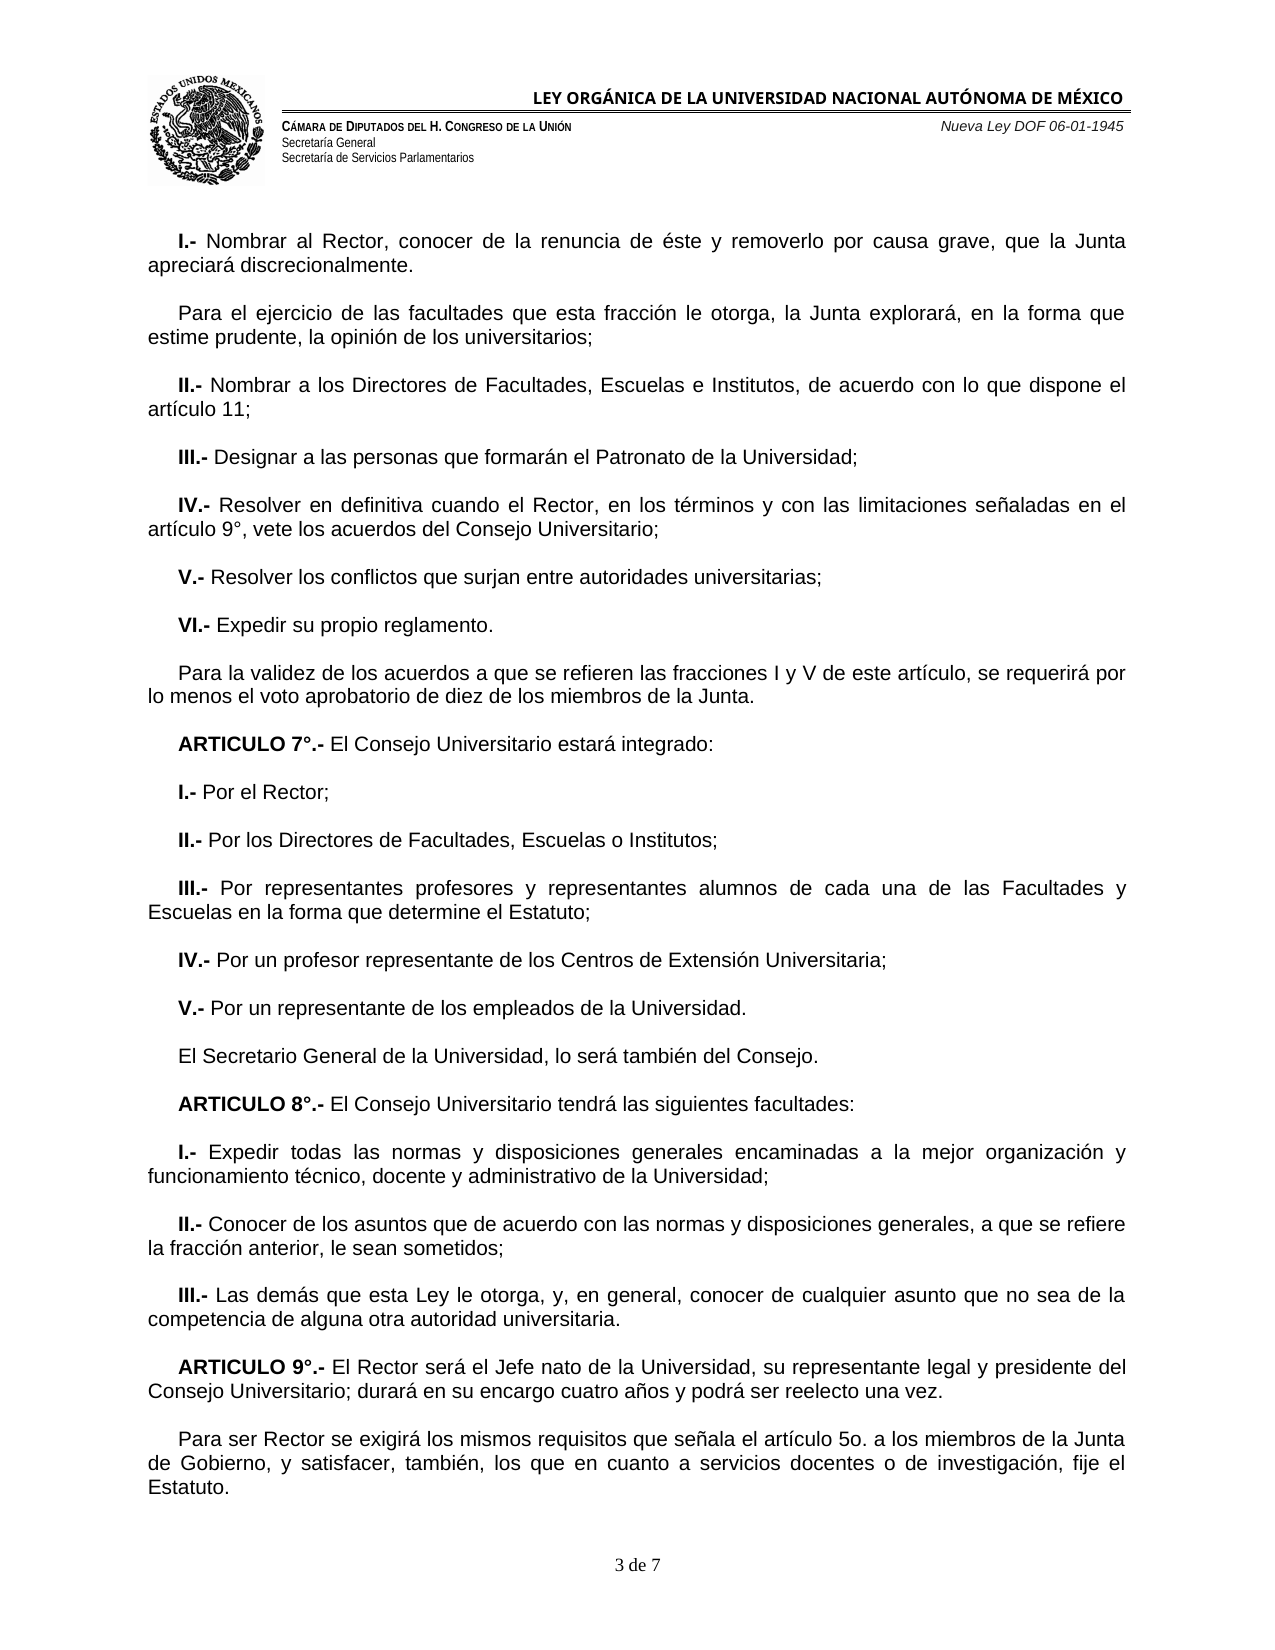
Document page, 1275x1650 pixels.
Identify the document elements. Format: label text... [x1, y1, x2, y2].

text IV.- Por un profesor representante de los Centros de Extensión Universitaria; [148, 948, 1127, 972]
text II.- Nombrar a los Directores de Facultades, Escuelas e Institutos, de acuerdo con lo que dispone el artículo 11; [148, 373, 1127, 421]
text Para la validez de los acuerdos a que se refieren las fracciones I y V de este artículo, se requerirá por lo menos el voto aprobatorio de diez de los miembros de la Junta. [148, 660, 1127, 708]
text VI.- Expedir su propio reglamento. [148, 612, 1127, 636]
text II.- Conocer de los asuntos que de acuerdo con las normas y disposiciones generales, a que se refiere la fracción anterior, le sean sometidos; [148, 1211, 1127, 1259]
text ARTICULO 8°.- El Consejo Universitario tendrá las siguientes facultades: [148, 1092, 1127, 1116]
text II.- Por los Directores de Facultades, Escuelas o Institutos; [148, 828, 1127, 852]
text III.- Por representantes profesores y representantes alumnos de cada una de las Facultades y Escuelas en la forma que determine el Estatuto; [148, 876, 1127, 924]
text ARTICULO 7°.- El Consejo Universitario estará integrado: [148, 732, 1127, 756]
text III.- Designar a las personas que formarán el Patronato de la Universidad; [148, 445, 1127, 469]
text Para el ejercicio de las facultades que esta fracción le otorga, la Junta explorará, en la forma que estime prudente, la opinión de los universitarios; [148, 301, 1127, 349]
text V.- Resolver los conflictos que surjan entre autoridades universitarias; [148, 564, 1127, 588]
text IV.- Resolver en definitiva cuando el Rector, en los términos y con las limitaciones señaladas en el artículo 9°, vete los acuerdos del Consejo Universitario; [148, 493, 1127, 541]
text III.- Las demás que esta Ley le otorga, y, en general, conocer de cualquier asunto que no sea de la competencia de alguna otra autoridad universitaria. [148, 1283, 1127, 1331]
text El Secretario General de la Universidad, lo será también del Consejo. [148, 1044, 1127, 1068]
text Para ser Rector se exigirá los mismos requisitos que señala el artículo 5o. a los miembros de la Junta de Gobierno, y satisfacer, también, los que en cuanto a servicios docentes o de investigación, fije el Estatuto. [148, 1427, 1127, 1499]
text ARTICULO 9°.- El Rector será el Jefe nato de la Universidad, su representante legal y presidente del Consejo Universitario; durará en su encargo cuatro años y podrá ser reelecto una vez. [148, 1355, 1127, 1403]
text I.- Expedir todas las normas y disposiciones generales encaminadas a la mejor organización y funcionamiento técnico, docente y administrativo de la Universidad; [148, 1139, 1127, 1187]
text I.- Nombrar al Rector, conocer de la renuncia de éste y removerlo por causa grave, que la Junta apreciará discrecionalmente. [148, 229, 1127, 277]
text V.- Por un representante de los empleados de la Universidad. [148, 996, 1127, 1020]
text I.- Por el Rector; [148, 780, 1127, 804]
